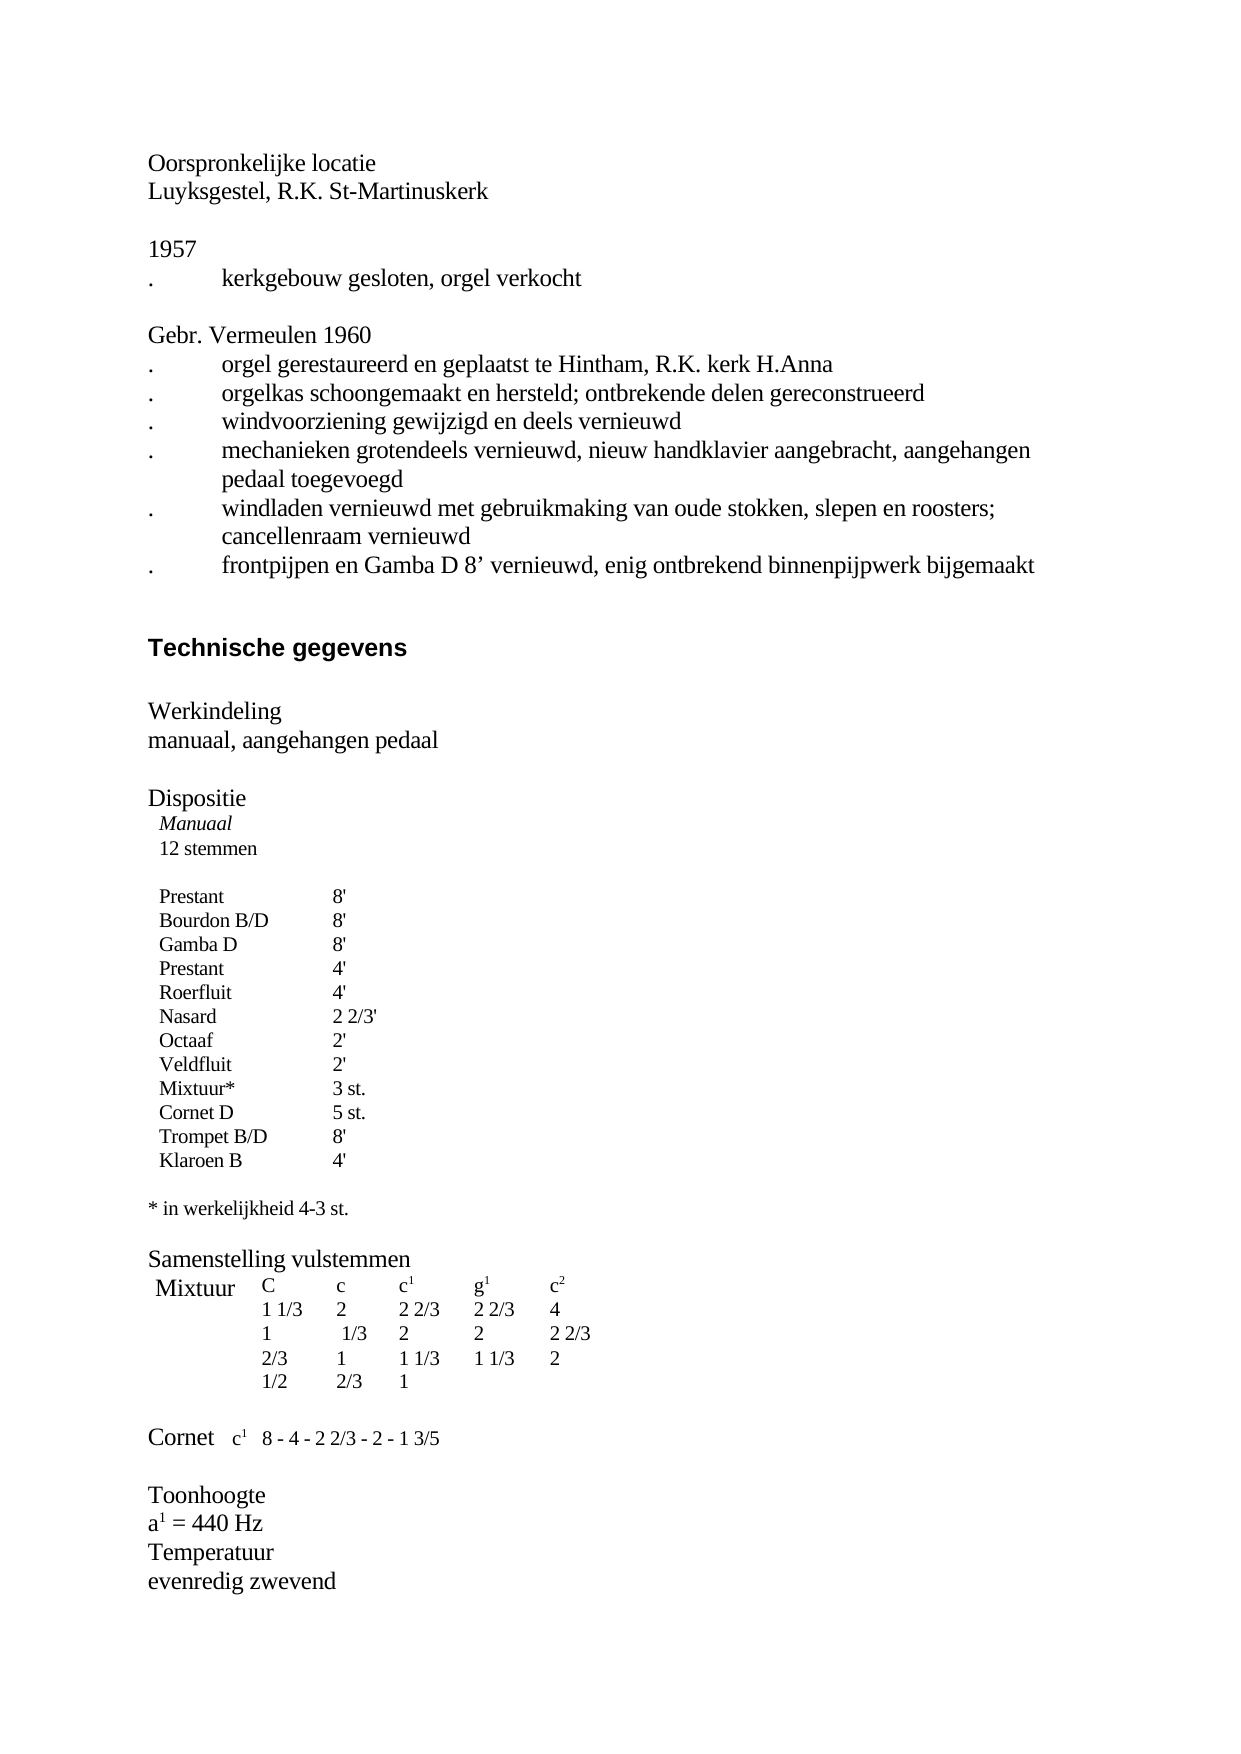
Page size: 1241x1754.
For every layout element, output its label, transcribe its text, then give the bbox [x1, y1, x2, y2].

text Dispositie [148, 783, 1093, 811]
text evenredig zwevend [148, 1566, 1093, 1595]
table_header 8' 8' 8' 4' 4' 2 2/3' 2' 2' 3 st. 5 st. 8' 4' [321, 811, 410, 1172]
text . orgel gerestaureerd en geplaatst te Hintham, R.K. kerk H.Anna [148, 349, 1093, 378]
text . frontpijpen en Gamba D 8’ vernieuwd, enig ontbrekend binnenpijpwerk bijgemaakt [148, 550, 1093, 579]
text a1 = 440 Hz [148, 1508, 1093, 1537]
table_header Manuaal 12 stemmen Prestant Bourdon B/D Gamba D Prestant Roerfluit Nasard Octaaf Veldfluit Mixtuur* Cornet D Trompet B/D Klaroen B [148, 811, 321, 1172]
text 1957 [148, 234, 1093, 263]
text Samenstelling vulstemmen [148, 1244, 1093, 1273]
text * in werkelijkheid 4-3 st. [148, 1196, 1093, 1220]
text Cornet c1 8 - 4 - 2 2/3 - 2 - 1 3/5 [148, 1422, 1093, 1451]
table_header c1 2 2/3 2 1 1/3 1 [391, 1273, 466, 1393]
table_header c 2 1/3 1 2/3 [329, 1273, 391, 1393]
text . windvoorziening gewijzigd en deels vernieuwd [148, 406, 1093, 435]
text Toonhoogte [148, 1480, 1093, 1508]
text Temperatuur [148, 1537, 1093, 1566]
table_header c2 4 2 2/3 2 [542, 1273, 617, 1393]
subtitle Technische gegevens [148, 633, 1093, 661]
text Luyksgestel, R.K. St-Martinuskerk [148, 176, 1093, 205]
table_header C 1 1/3 1 2/3 1/2 [254, 1273, 329, 1393]
table_header g1 2 2/3 2 1 1/3 [466, 1273, 542, 1393]
list windladen vernieuwd met gebruikmaking van oude stokken, slepen en roosters; cancellenraam vernieuwd [148, 493, 1093, 550]
text Gebr. Vermeulen 1960 [148, 320, 1093, 349]
text . orgelkas schoongemaakt en hersteld; ontbrekende delen gereconstrueerd [148, 378, 1093, 406]
text manuaal, aangehangen pedaal [148, 725, 1093, 754]
text Oorspronkelijke locatie [148, 148, 1093, 176]
text Werkindeling [148, 696, 1093, 725]
table_header Mixtuur [148, 1273, 254, 1393]
text . kerkgebouw gesloten, orgel verkocht [148, 263, 1093, 291]
list mechanieken grotendeels vernieuwd, nieuw handklavier aangebracht, aangehangen pedaal toegevoegd [148, 435, 1093, 493]
